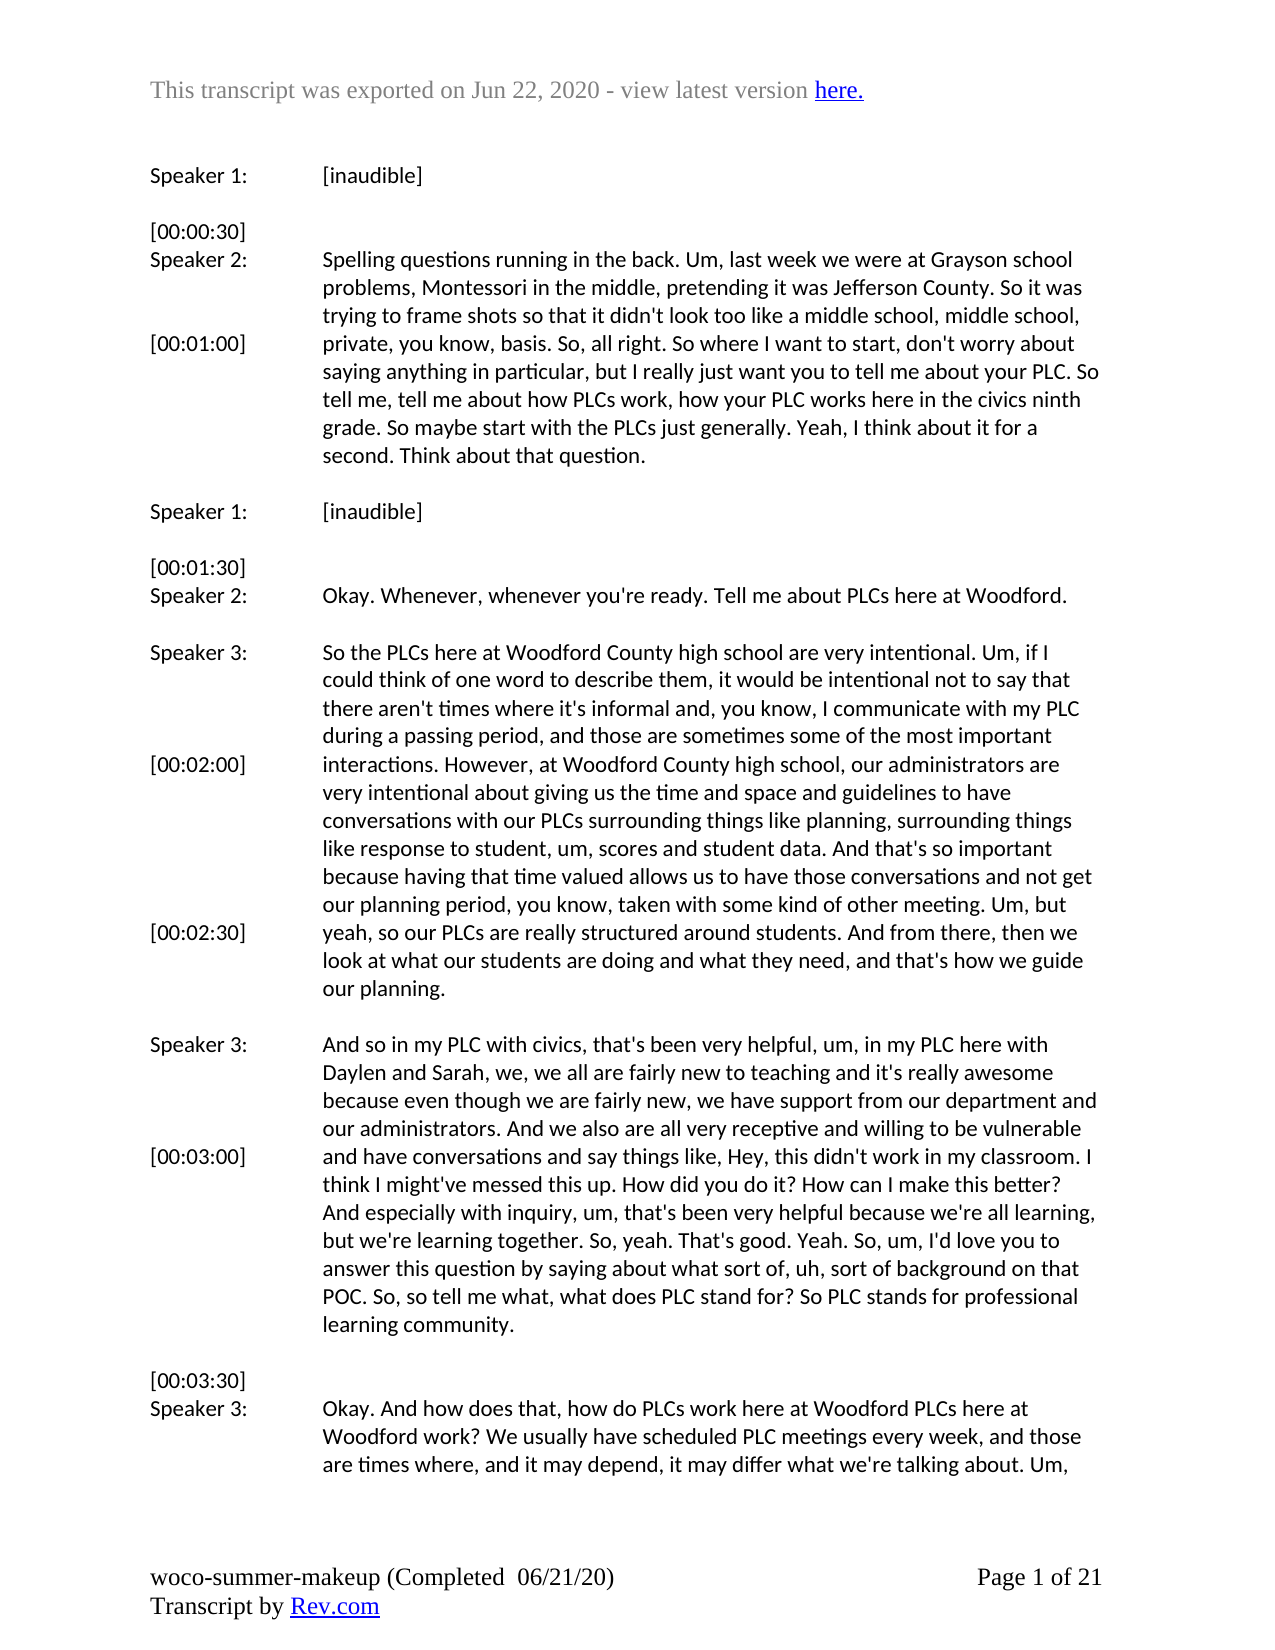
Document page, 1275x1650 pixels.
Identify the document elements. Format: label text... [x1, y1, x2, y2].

table_header Speaker 1: [139, 161, 311, 217]
table_cell Speaker 3: [00:03:00] [139, 1030, 311, 1366]
table_cell Spelling questions running in the back. Um, last week we were at Grayson school problems, Montessori in the middle, pretending it was Jefferson County. So it was trying to frame shots so that it didn't look too like a middle school, middle school, private, you know, basis. So, all right. So where I want to start, don't worry about saying anything in particular, but I really just want you to tell me about your PLC. So tell me, tell me about how PLCs work, how your PLC works here in the civics ninth grade. So maybe start with the PLCs just generally. Yeah, I think about it for a second. Think about that question. [311, 217, 1114, 497]
table_cell Okay. Whenever, whenever you're ready. Tell me about PLCs here at Woodford. [311, 554, 1114, 638]
table_cell [inaudible] [311, 498, 1114, 553]
table_cell And so in my PLC with civics, that's been very helpful, um, in my PLC here with Daylen and Sarah, we, we all are fairly new to teaching and it's really awesome because even though we are fairly new, we have support from our department and our administrators. And we also are all very receptive and willing to be vulnerable and have conversations and say things like, Hey, this didn't work in my classroom. I think I might've messed this up. How did you do it? How can I make this better? And especially with inquiry, um, that's been very helpful because we're all learning, but we're learning together. So, yeah. That's good. Yeah. So, um, I'd love you to answer this question by saying about what sort of, uh, sort of background on that POC. So, so tell me what, what does PLC stand for? So PLC stands for professional learning community. [311, 1030, 1114, 1366]
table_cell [311, 1366, 1114, 1478]
table_cell Speaker 1: [139, 498, 311, 553]
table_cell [139, 1366, 311, 1478]
table_cell [00:01:30] Speaker 2: [139, 554, 311, 638]
table_cell Speaker 3: [00:02:00] [00:02:30] [139, 638, 311, 1030]
table_cell [00:00:30] Speaker 2: [00:01:00] [139, 217, 311, 497]
table_header [inaudible] [311, 161, 1114, 217]
table_cell So the PLCs here at Woodford County high school are very intentional. Um, if I could think of one word to describe them, it would be intentional not to say that there aren't times where it's informal and, you know, I communicate with my PLC during a passing period, and those are sometimes some of the most important interactions. However, at Woodford County high school, our administrators are very intentional about giving us the time and space and guidelines to have conversations with our PLCs surrounding things like planning, surrounding things like response to student, um, scores and student data. And that's so important because having that time valued allows us to have those conversations and not get our planning period, you know, taken with some kind of other meeting. Um, but yeah, so our PLCs are really structured around students. And from there, then we look at what our students are doing and what they need, and that's how we guide our planning. [311, 638, 1114, 1030]
